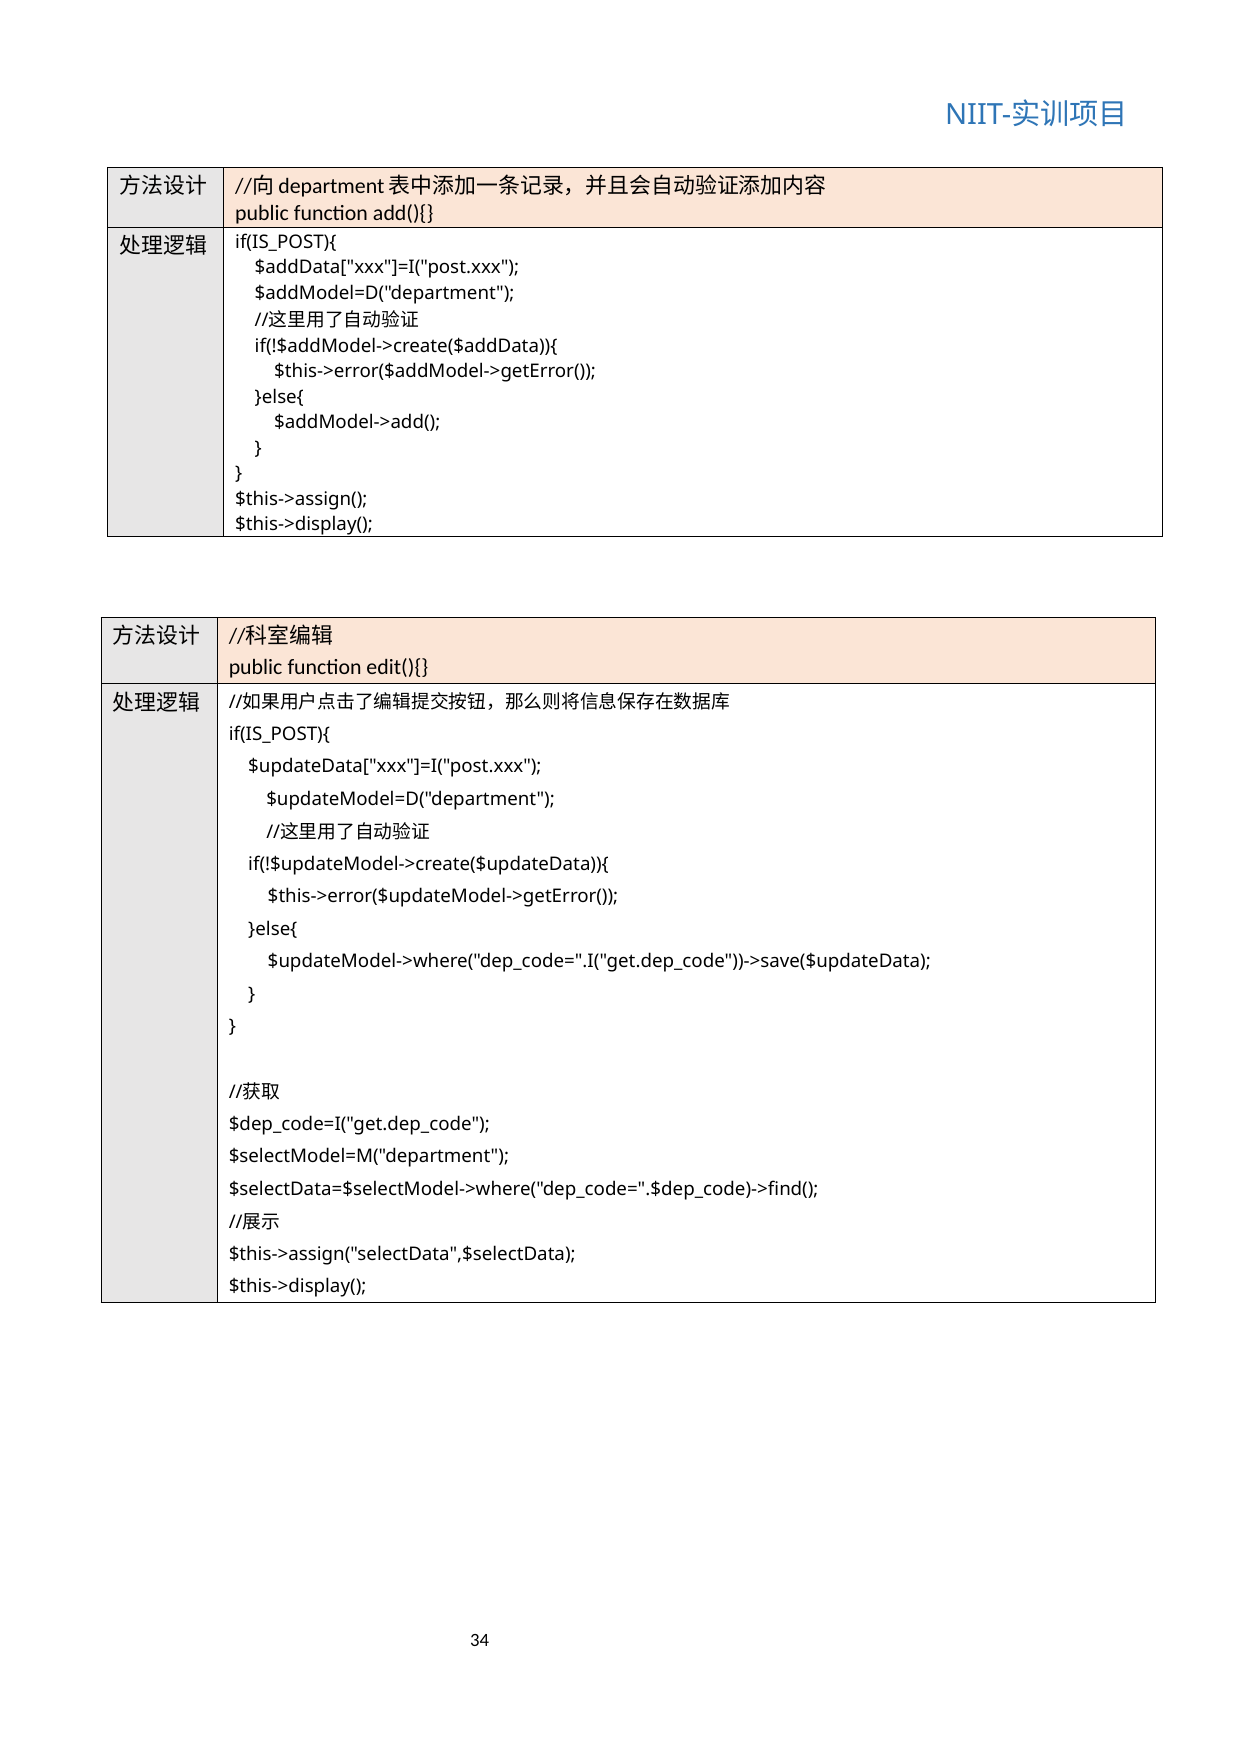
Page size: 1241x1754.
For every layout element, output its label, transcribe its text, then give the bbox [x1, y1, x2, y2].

table_cell if(IS_POST){ $addData["xxx"]=I("post.xxx"); $addModel=D("department"); //这里用了自动验证 if(!$addModel->create($addData)){ $this->error($addModel->getError()); }else{ $addModel->add(); } } $this->assign(); $this->display(); [224, 228, 1162, 536]
table_header //科室编辑 public function edit(){} [218, 618, 1155, 683]
table_header 方法设计 [102, 618, 217, 683]
table_cell //如果用户点击了编辑提交按钮，那么则将信息保存在数据库 if(IS_POST){ $updateData["xxx"]=I("post.xxx"); $updateModel=D("department"); //这里用了自动验证 if(!$updateModel->create($updateData)){ $this->error($updateModel->getError()); }else{ $updateModel->where("dep_code=".I("get.dep_code"))->save($updateData); } } //获取 $dep_code=I("get.dep_code"); $selectModel=M("department"); $selectData=$selectModel->where("dep_code=".$dep_code)->find(); //展示 $this->assign("selectData",$selectData); $this->display(); [218, 684, 1155, 1302]
table_cell 处理逻辑 [108, 228, 223, 536]
table_header //向department表中添加一条记录，并且会自动验证添加内容 public function add(){} [224, 168, 1162, 227]
table_cell 处理逻辑 [102, 684, 217, 1302]
table_header 方法设计 [108, 168, 223, 227]
